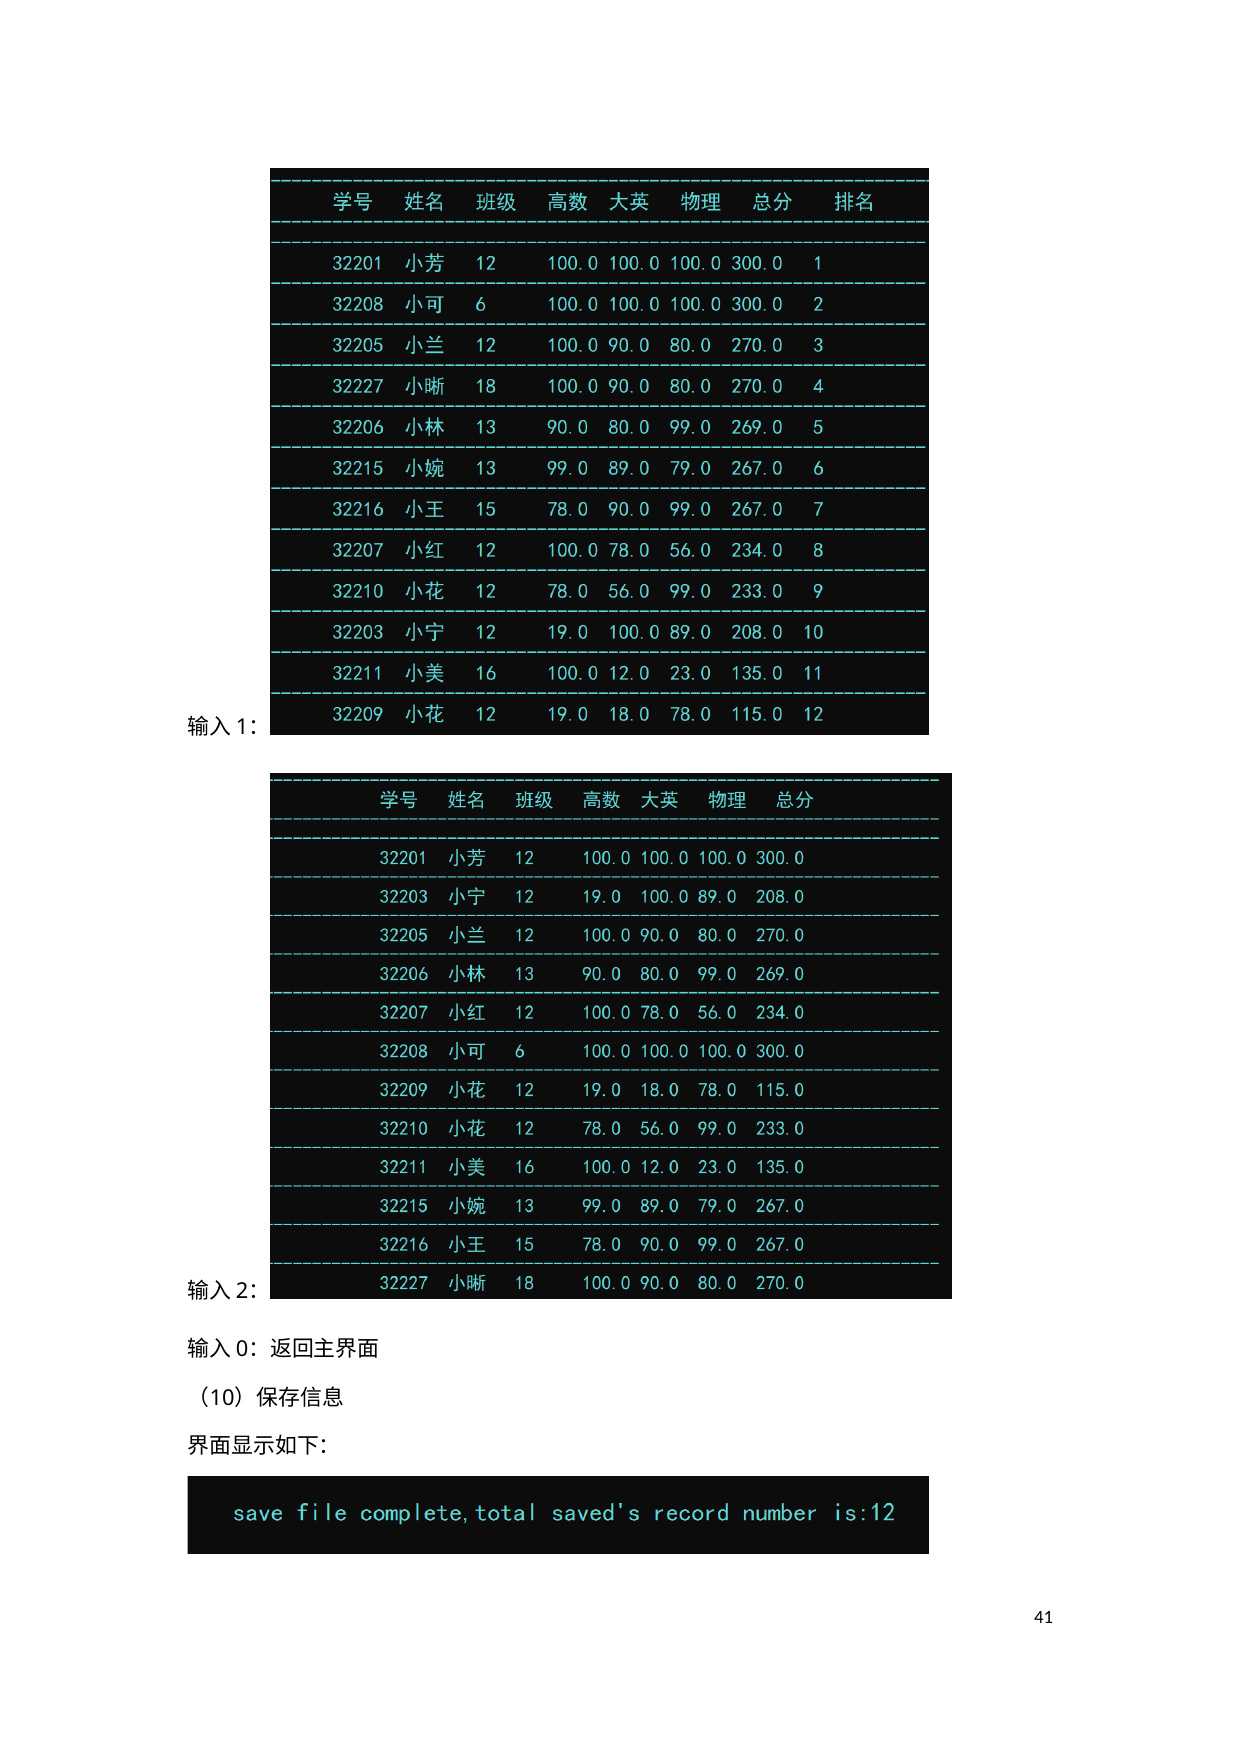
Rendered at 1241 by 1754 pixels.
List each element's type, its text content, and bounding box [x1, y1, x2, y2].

picture [270, 168, 929, 735]
text 界面显示如下： [187, 1428, 1053, 1460]
picture [270, 773, 952, 1299]
text （10）保存信息 [187, 1379, 1053, 1412]
text 输入0：返回主界面 [187, 1331, 1053, 1364]
picture [187, 1476, 929, 1554]
